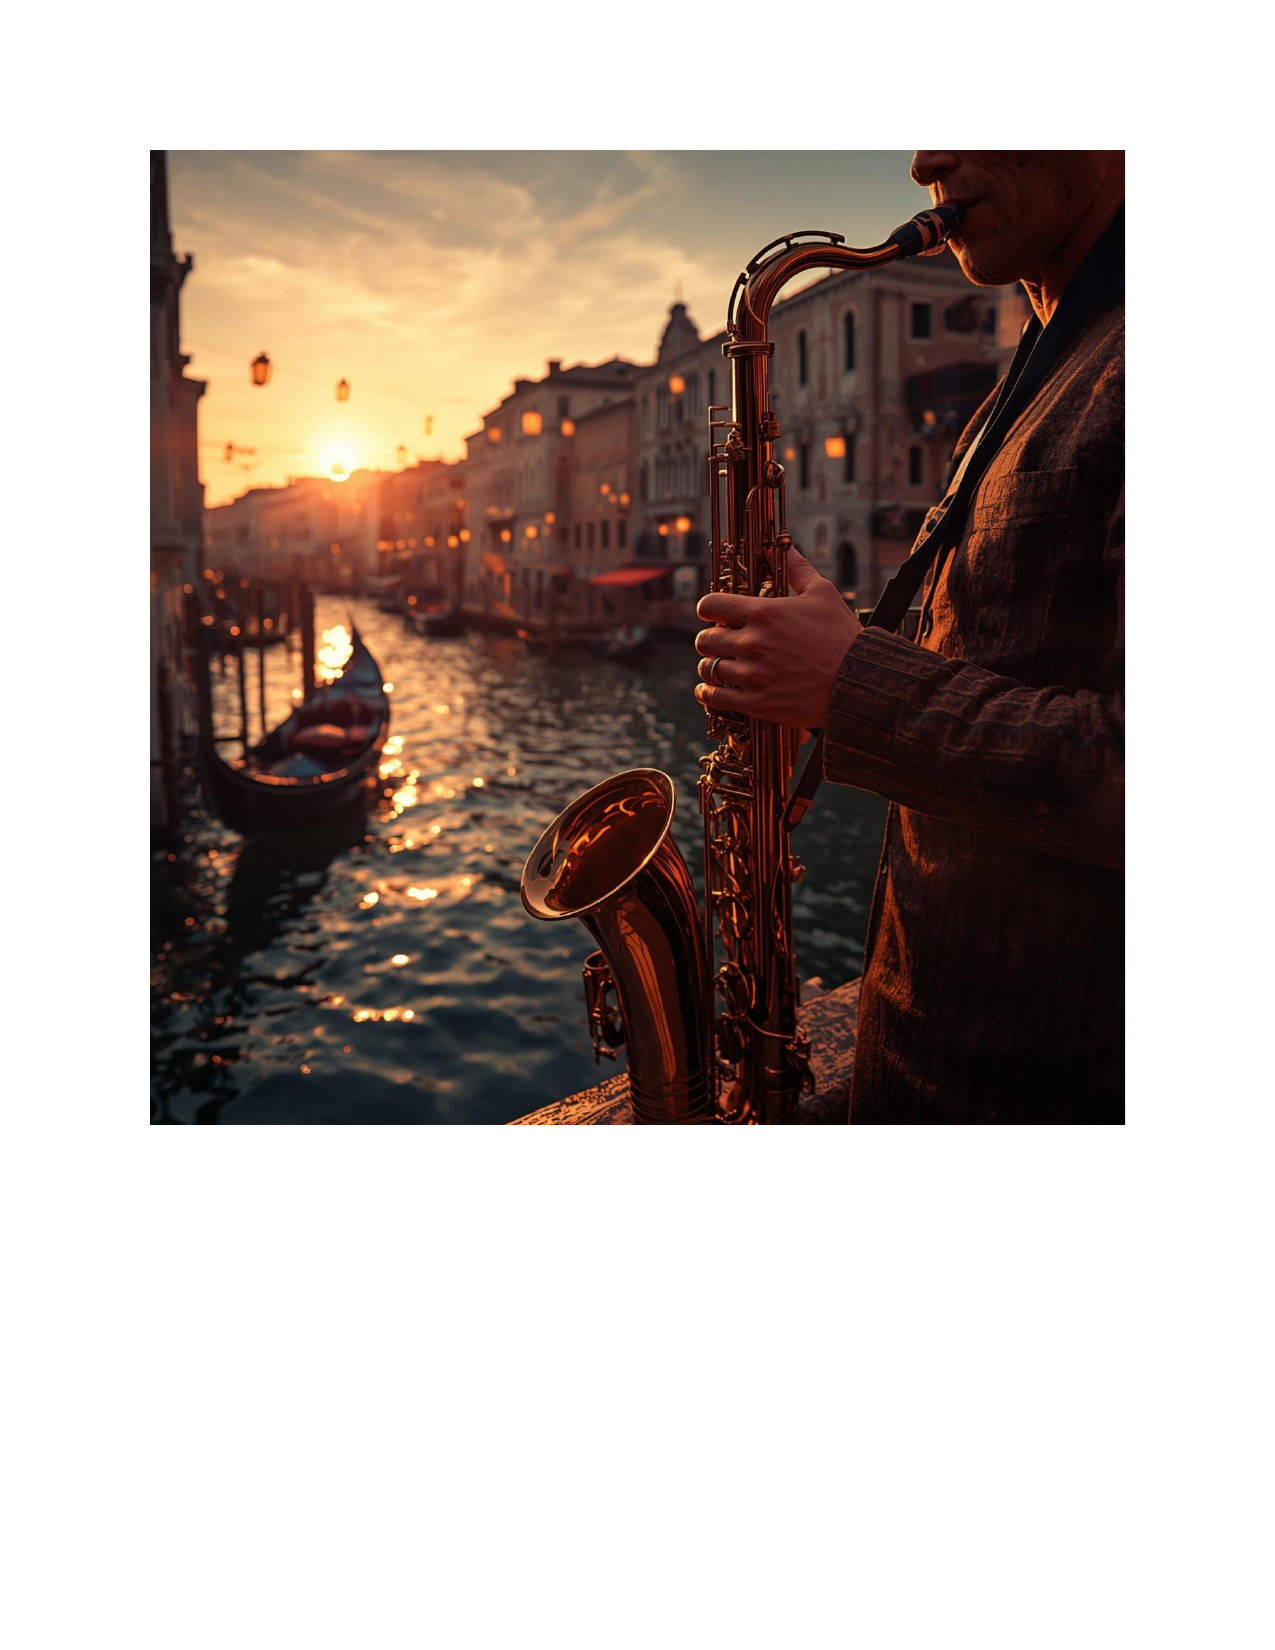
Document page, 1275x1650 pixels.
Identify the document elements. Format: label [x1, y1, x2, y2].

picture [150, 150, 1125, 1125]
